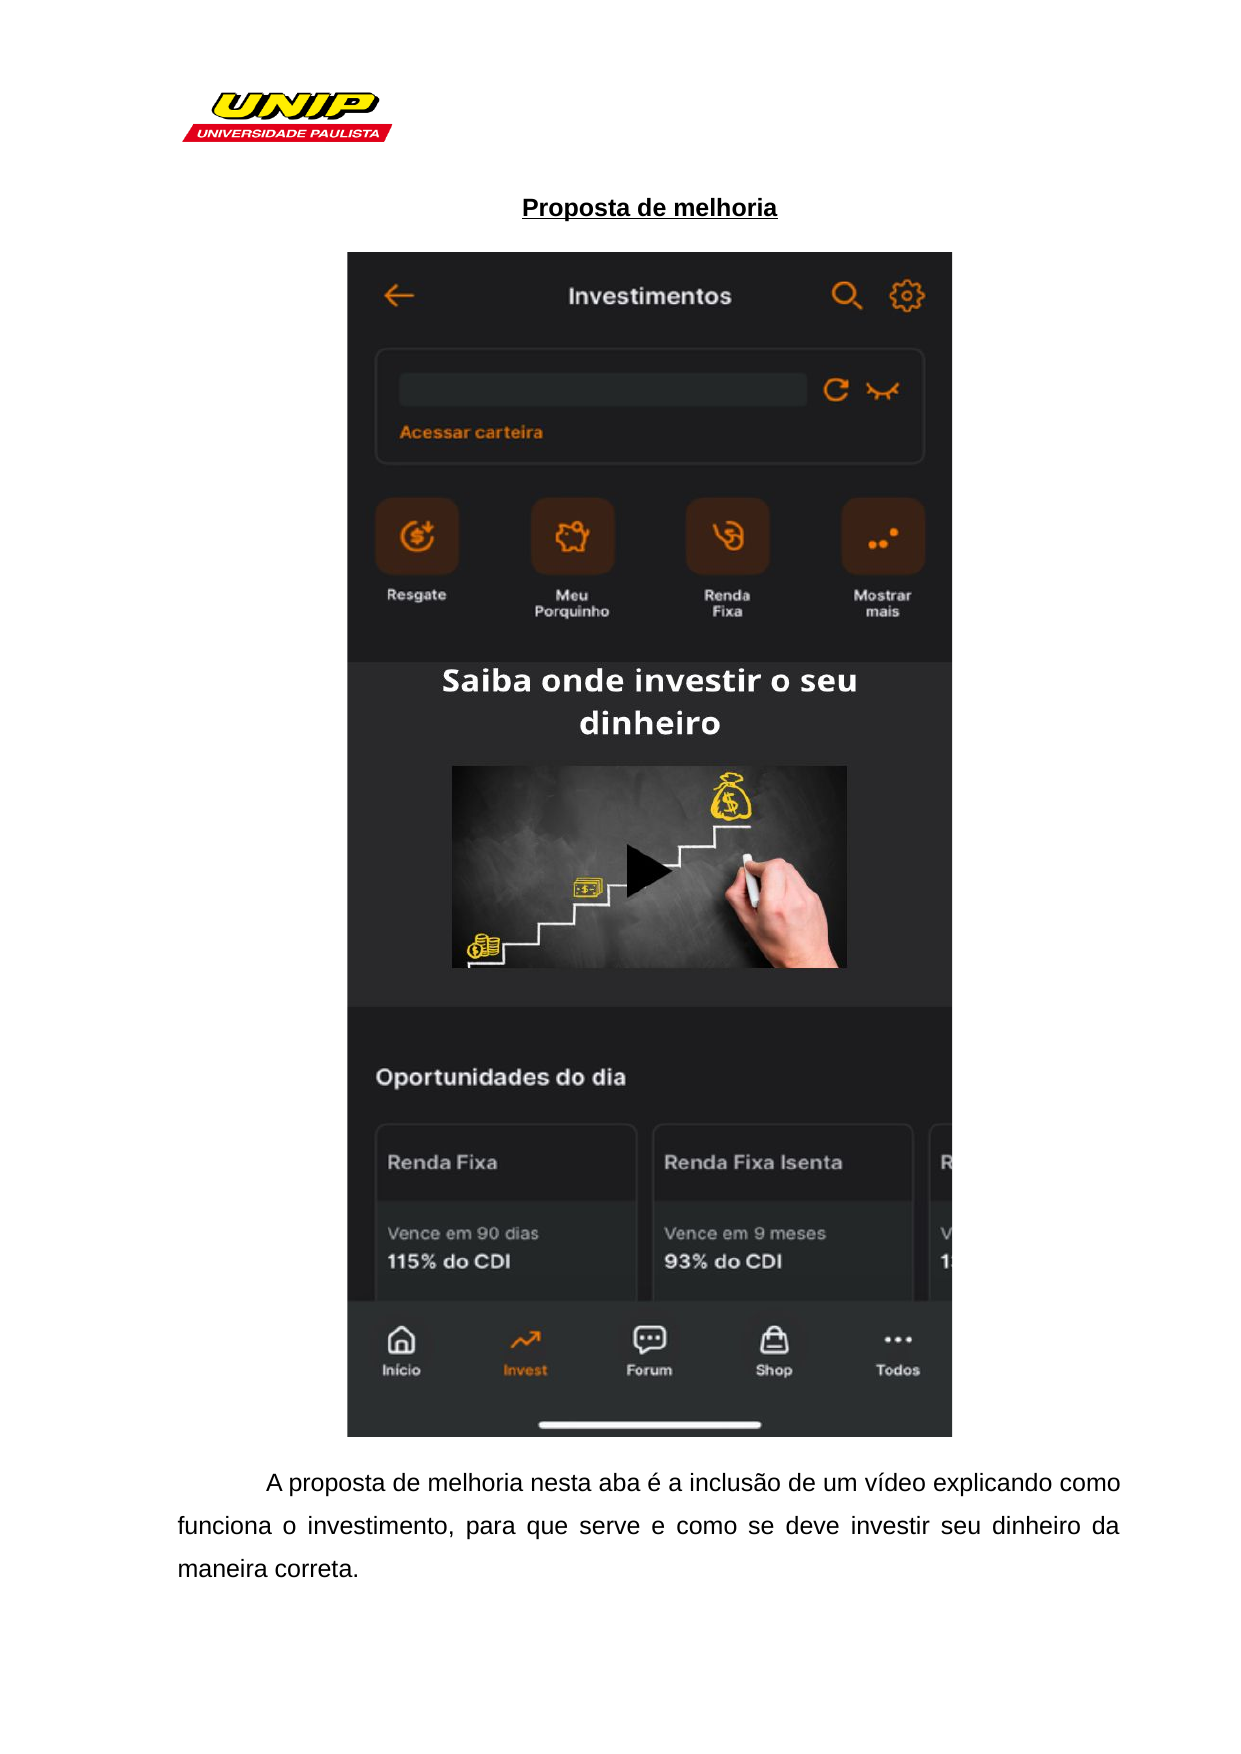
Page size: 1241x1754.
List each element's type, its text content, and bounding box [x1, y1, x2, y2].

text Proposta de melhoria [177, 193, 1122, 221]
picture [177, 73, 393, 164]
picture [347, 252, 953, 1437]
text A proposta de melhoria nesta aba é a inclusão de um vídeo explicando como funciona o investimento, para que serve e como se deve investir seu dinheiro da maneira correta. [177, 1468, 1122, 1583]
